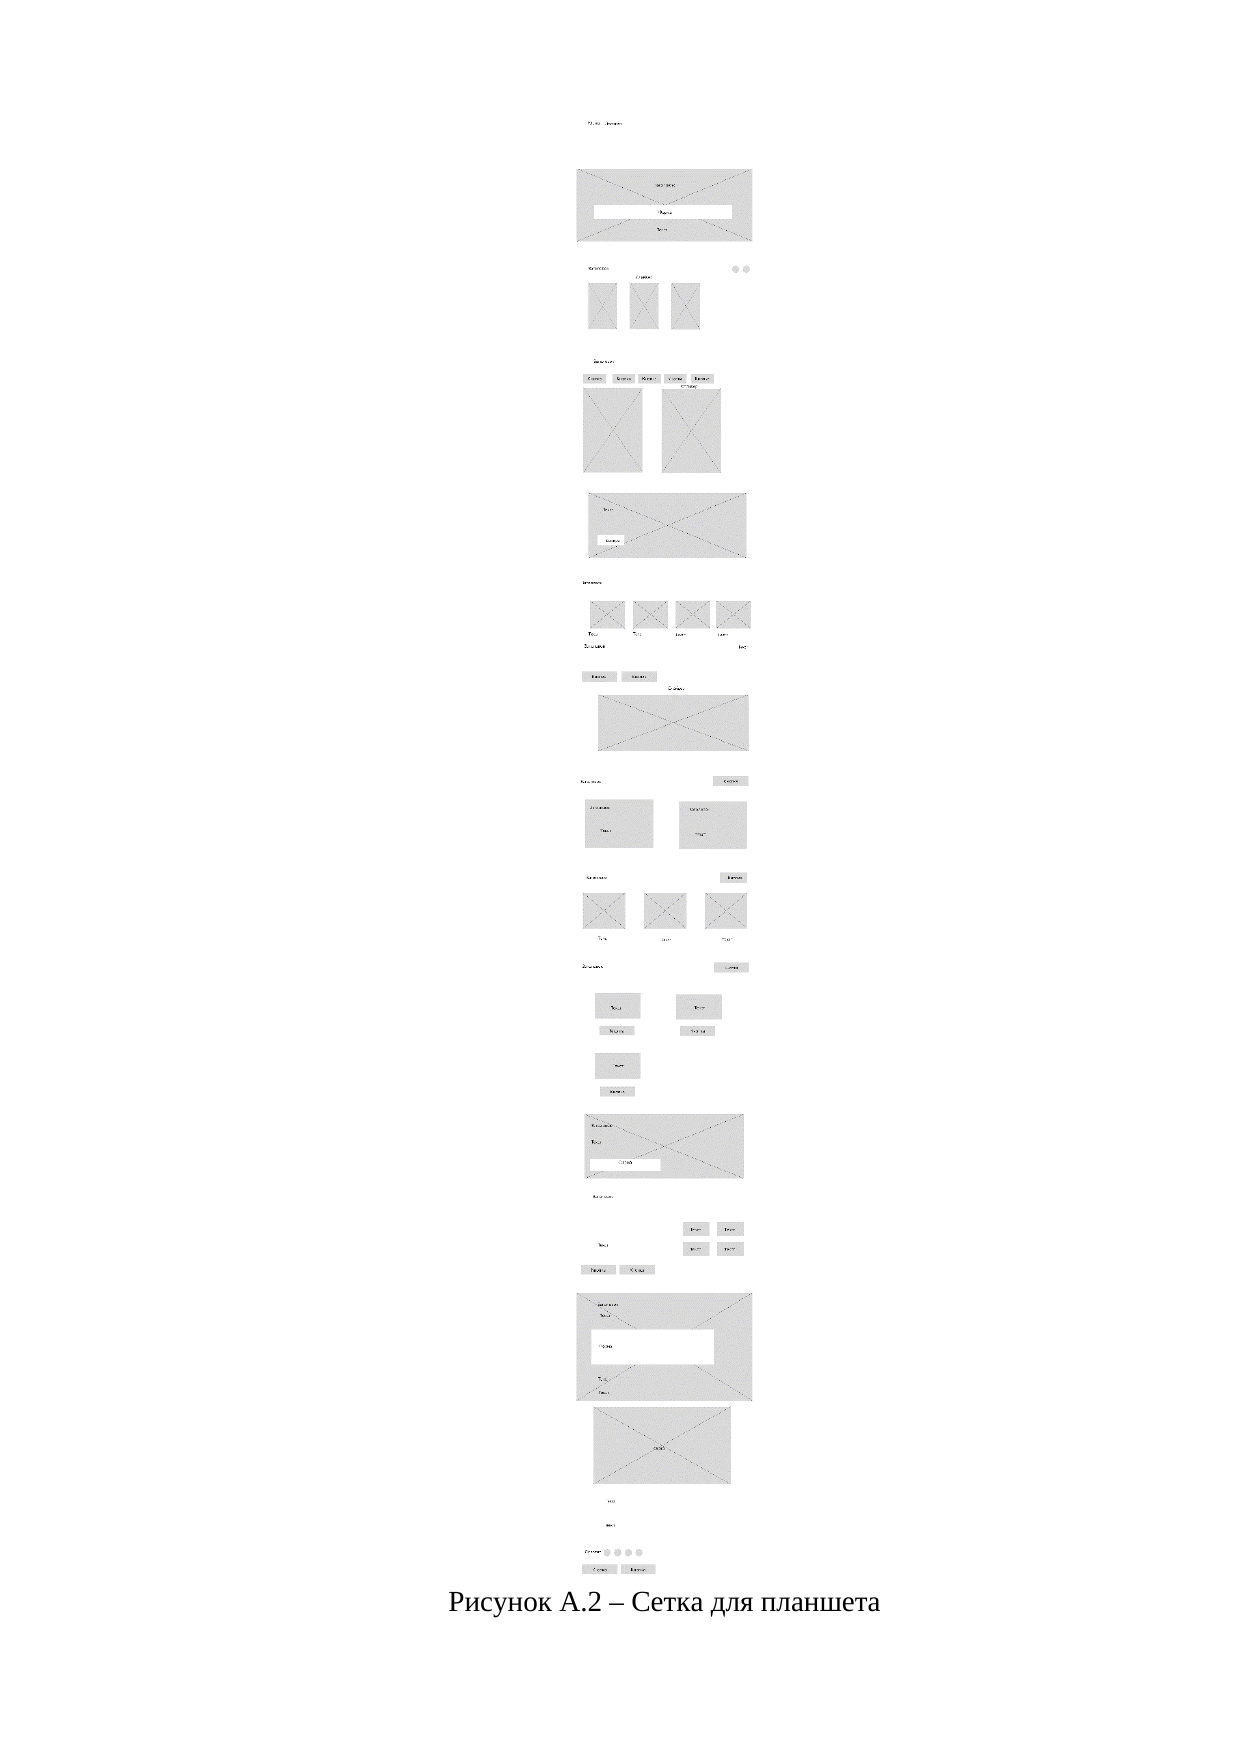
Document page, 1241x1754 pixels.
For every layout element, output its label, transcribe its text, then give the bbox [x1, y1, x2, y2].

picture [576, 118, 753, 1582]
text Рисунок А.2 – Сетка для планшета [177, 1582, 1152, 1619]
